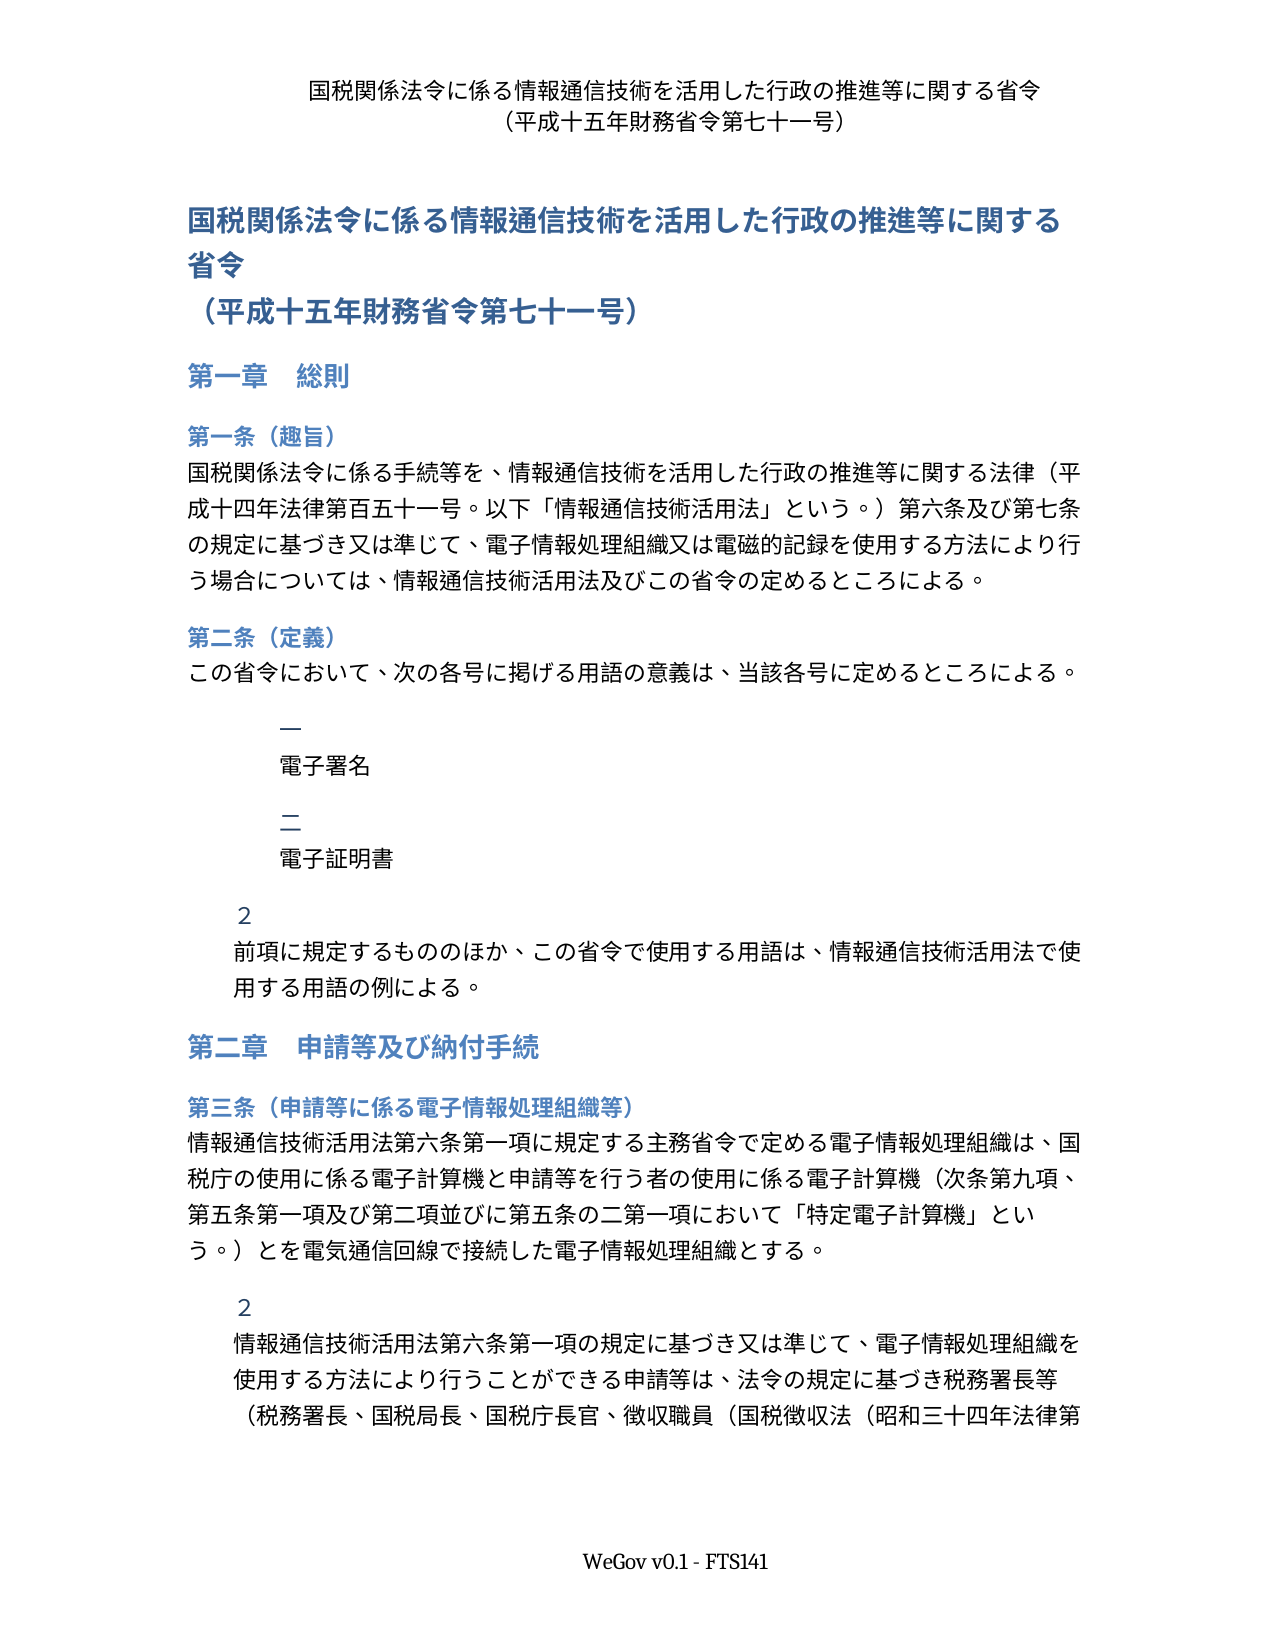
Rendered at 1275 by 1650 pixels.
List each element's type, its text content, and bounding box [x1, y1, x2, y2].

text 情報通信技術活用法第六条第一項に規定する主務省令で定める電子情報処理組織は、国税庁の使用に係る電子計算機と申請等を行う者の使用に係る電子計算機（次条第九項、第五条第一項及び第二項並びに第五条の二第一項において「特定電子計算機」という。）とを電気通信回線で接続した電子情報処理組織とする。 [187, 1127, 1087, 1266]
subtitle 第一章 総則 [187, 358, 1087, 394]
text 国税関係法令に係る手続等を、情報通信技術を活用した行政の推進等に関する法律（平成十四年法律第百五十一号。以下「情報通信技術活用法」という。）第六条及び第七条の規定に基づき又は準じて、電子情報処理組織又は電磁的記録を使用する方法により行う場合については、情報通信技術活用法及びこの省令の定めるところによる。 [187, 457, 1087, 596]
subtitle 二 [279, 807, 1087, 838]
subtitle 第二条（定義） [187, 621, 1087, 653]
subtitle ２ [233, 1292, 1087, 1323]
subtitle ２ [233, 899, 1087, 931]
subtitle 第二章 申請等及び納付手続 [187, 1028, 1087, 1065]
subtitle 一 [279, 714, 1087, 745]
subtitle 第一条（趣旨） [187, 421, 1087, 452]
subtitle 第三条（申請等に係る電子情報処理組織等） [187, 1091, 1087, 1123]
text 前項に規定するもののほか、この省令で使用する用語は、情報通信技術活用法で使用する用語の例による。 [233, 936, 1087, 1003]
text この省令において、次の各号に掲げる用語の意義は、当該各号に定めるところによる。 [187, 657, 1087, 689]
text 電子署名 [279, 750, 1087, 781]
text 電子証明書 [279, 843, 1087, 874]
subtitle 国税関係法令に係る情報通信技術を活用した行政の推進等に関する省令 （平成十五年財務省令第七十一号） [187, 200, 1087, 331]
